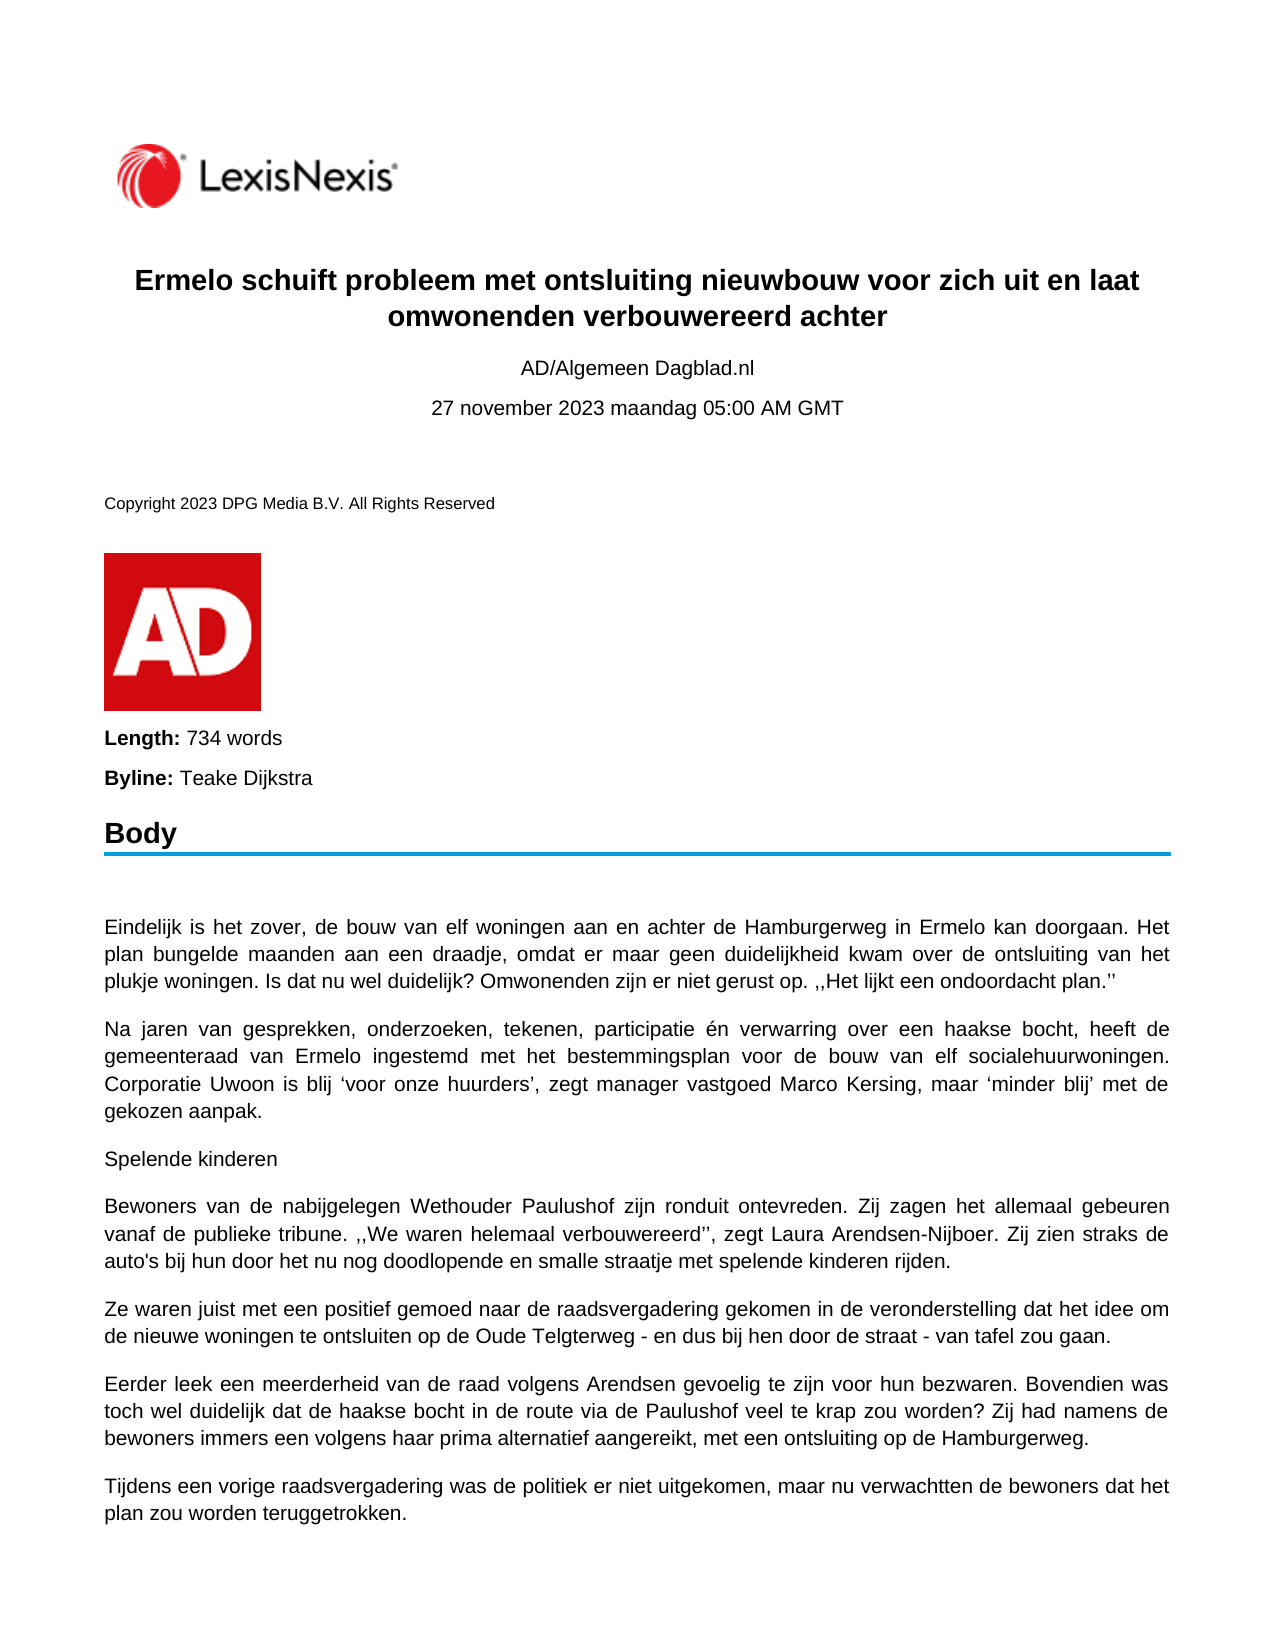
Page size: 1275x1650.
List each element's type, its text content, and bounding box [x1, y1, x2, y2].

text Body [104, 814, 1171, 850]
text Copyright 2023 DPG Media B.V. All Rights Reserved [104, 461, 1171, 513]
text Byline: Teake Dijkstra [104, 762, 1171, 789]
text 27 november 2023 maandag 05:00 AM GMT [104, 393, 1171, 420]
picture [104, 553, 261, 711]
picture [104, 144, 412, 208]
text Tijdens een vorige raadsvergadering was de politiek er niet uitgekomen, maar nu verwachtten de bewoners dat het plan zou worden teruggetrokken. [104, 1470, 1171, 1524]
text Eerder leek een meerderheid van de raad volgens Arendsen gevoelig te zijn voor hun bezwaren. Bovendien was toch wel duidelijk dat de haakse bocht in de route via de Paulushof veel te krap zou worden? Zij had namens de bewoners immers een volgens haar prima alternatief aangereikt, met een ontsluiting op de Hamburgerweg. [104, 1368, 1171, 1449]
text Spelende kinderen [104, 1143, 1171, 1170]
text Na jaren van gesprekken, onderzoeken, tekenen, participatie én verwarring over een haakse bocht, heeft de gemeenteraad van Ermelo ingestemd met het bestemmingsplan voor de bouw van elf socialehuurwoningen. Corporatie Uwoon is blij ‘voor onze huurders’, zegt manager vastgoed Marco Kersing, maar ‘minder blij’ met de gekozen aanpak. [104, 1014, 1171, 1122]
text Bewoners van de nabijgelegen Wethouder Paulushof zijn ronduit ontevreden. Zij zagen het allemaal gebeuren vanaf de publieke tribune. ,,We waren helemaal verbouwereerd’’, zegt Laura Arendsen-Nijboer. Zij zien straks de auto's bij hun door het nu nog doodlopende en smalle straatje met spelende kinderen rijden. [104, 1191, 1171, 1272]
text Eindelijk is het zover, de bouw van elf woningen aan en achter de Hamburgerweg in Ermelo kan doorgaan. Het plan bungelde maanden aan een draadje, omdat er maar geen duidelijkheid kwam over de ontsluiting van het plukje woningen. Is dat nu wel duidelijk? Omwonenden zijn er niet gerust op. ,,Het lijkt een ondoordacht plan.’’ [104, 912, 1171, 993]
text Length: 734 words [104, 723, 1171, 750]
text AD/Algemeen Dagblad.nl [104, 353, 1171, 380]
subtitle Ermelo schuift probleem met ontsluiting nieuwbouw voor zich uit en laat omwonenden verbouwereerd achter [104, 261, 1171, 332]
text Ze waren juist met een positief gemoed naar de raadsvergadering gekomen in de veronderstelling dat het idee om de nieuwe woningen te ontsluiten op de Oude Telgterweg - en dus bij hen door de straat - van tafel zou gaan. [104, 1293, 1171, 1347]
